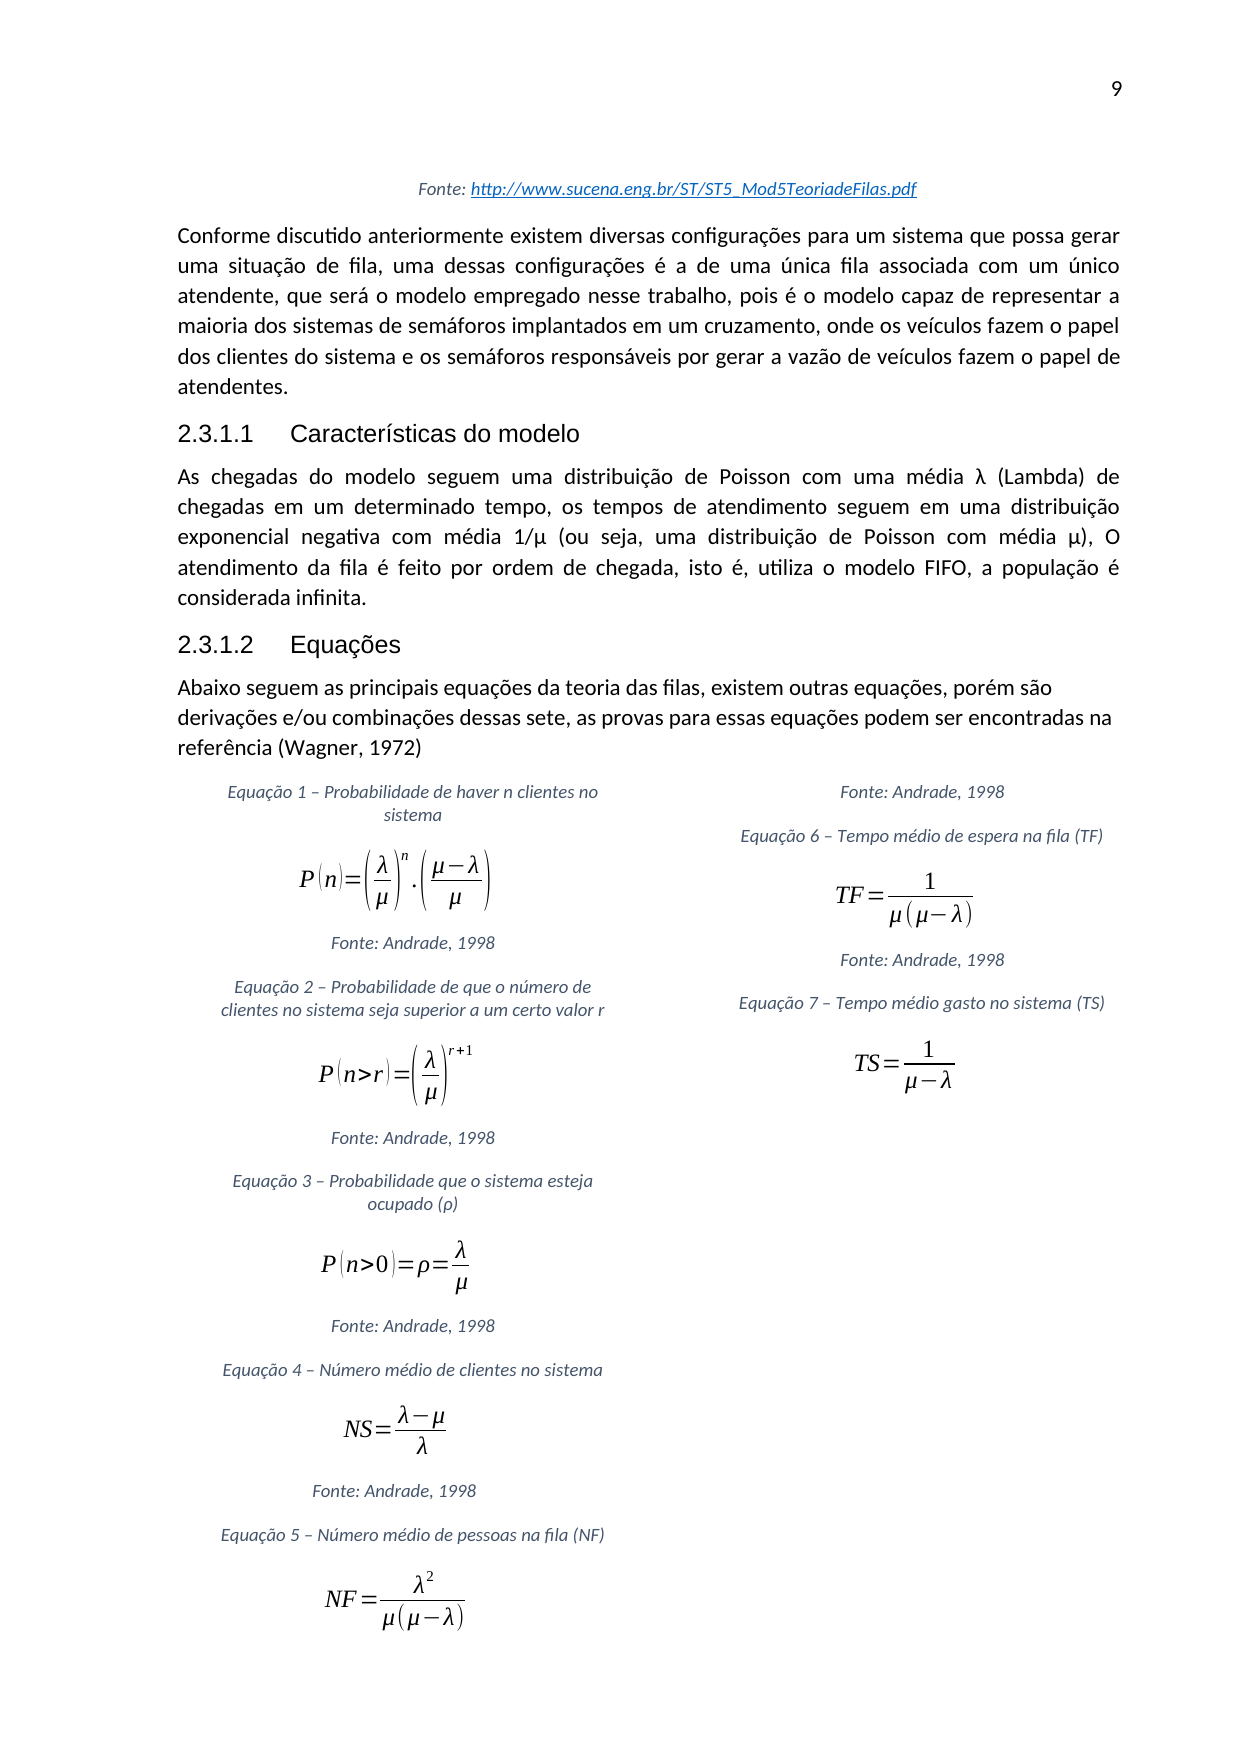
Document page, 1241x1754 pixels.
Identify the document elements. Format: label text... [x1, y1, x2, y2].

text As chegadas do modelo seguem uma distribuição de Poisson com uma média λ (Lambda) de chegadas em um determinado tempo, os tempos de atendimento seguem em uma distribuição exponencial negativa com média 1/µ (ou seja, uma distribuição de Poisson com média µ), O atendimento da fila é feito por ordem de chegada, isto é, utiliza o modelo FIFO, a população é considerada infinita. [177, 462, 1122, 611]
subtitle Equações [177, 630, 1122, 658]
text Equação 3 – Probabilidade que o sistema esteja ocupado (ρ) [215, 1170, 613, 1216]
text Abaixo seguem as principais equações da teoria das filas, existem outras equações, porém são derivações e/ou combinações dessas sete, as provas para essas equações podem ser encontradas na referência (Wagner, 1972) [177, 673, 1122, 761]
text Fonte: Andrade, 1998 [724, 780, 1122, 803]
subtitle Características do modelo [177, 419, 1122, 448]
text Fonte: Andrade, 1998 [215, 1314, 613, 1337]
text Equação 6 – Tempo médio de espera na fila (TF) [724, 824, 1122, 847]
text Equação 1 – Probabilidade de haver n clientes no sistema [215, 780, 613, 826]
text Fonte: Andrade, 1998 [724, 948, 1122, 971]
text Fonte: Andrade, 1998 [215, 931, 613, 954]
text Conforme discutido anteriormente existem diversas configurações para um sistema que possa gerar uma situação de fila, uma dessas configurações é a de uma única fila associada com um único atendente, que será o modelo empregado nesse trabalho, pois é o modelo capaz de representar a maioria dos sistemas de semáforos implantados em um cruzamento, onde os veículos fazem o papel dos clientes do sistema e os semáforos responsáveis por gerar a vazão de veículos fazem o papel de atendentes. [177, 221, 1122, 400]
text Fonte: http://www.sucena.eng.br/ST/ST5_Mod5TeoriadeFilas.pdf [215, 177, 1122, 200]
text Equação 7 – Tempo médio gasto no sistema (TS) [724, 991, 1122, 1014]
text Equação 5 – Número médio de pessoas na fila (NF) [215, 1523, 613, 1546]
text Fonte: Andrade, 1998 [215, 1126, 613, 1149]
text Equação 2 – Probabilidade de que o número de clientes no sistema seja superior a um certo valor r [215, 975, 613, 1021]
text Equação 4 – Número médio de clientes no sistema [215, 1358, 613, 1381]
text Fonte: Andrade, 1998 [177, 1479, 613, 1502]
